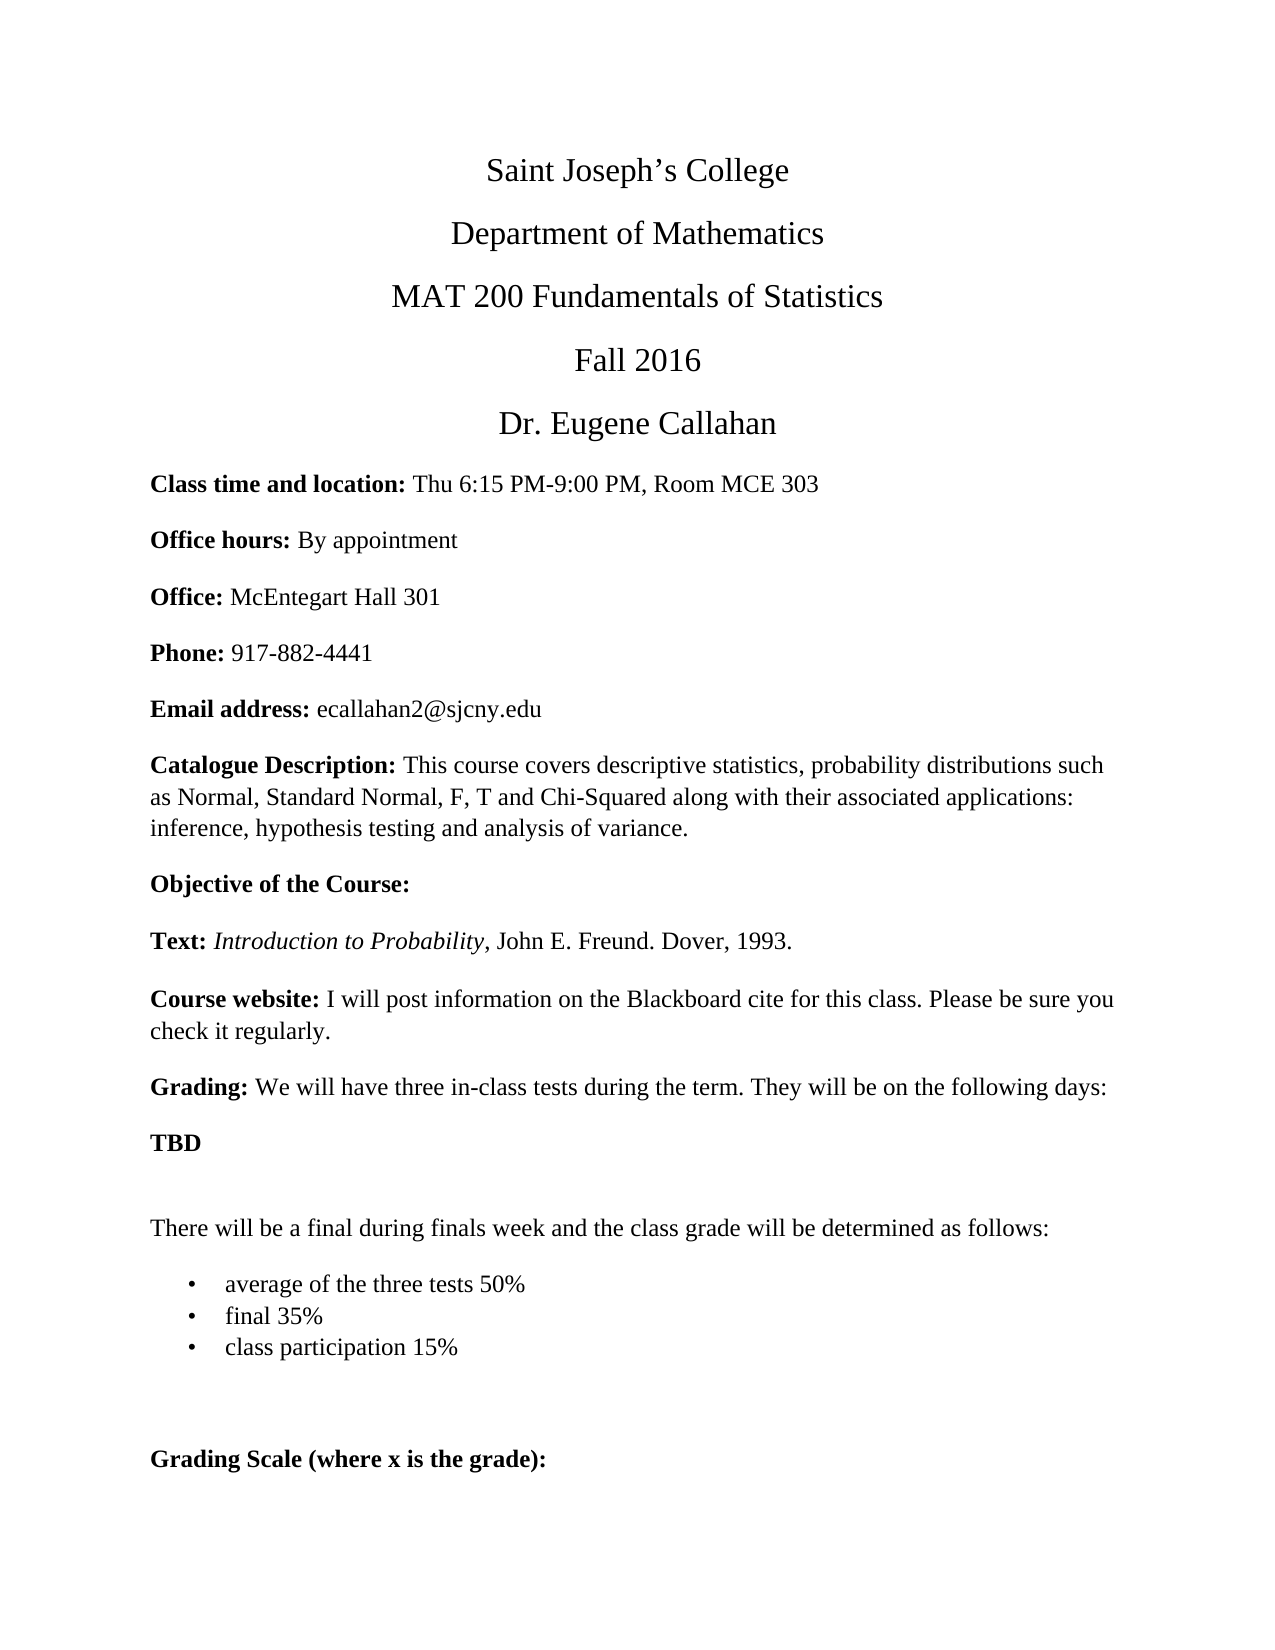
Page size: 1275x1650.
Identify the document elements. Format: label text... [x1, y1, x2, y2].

text Class time and location: Thu 6:15 PM-9:00 PM, Room MCE 303 [150, 467, 1125, 498]
text Grading: We will have three in-class tests during the term. They will be on the following days: [150, 1069, 1125, 1101]
text MAT 200 Fundamentals of Statistics [150, 277, 1125, 315]
list final 35% [187, 1298, 1125, 1329]
text Department of Mathematics [150, 213, 1125, 252]
text Email address: ecallahan2@sjcny.edu [150, 692, 1125, 723]
text Phone: 917-882-4441 [150, 635, 1125, 667]
text There will be a final during finals week and the class grade will be determined as follows: [150, 1211, 1125, 1242]
text Office hours: By appointment [150, 523, 1125, 554]
text Dr. Eugene Callahan [150, 403, 1125, 442]
text Saint Joseph’s College [150, 150, 1125, 188]
text TBD [150, 1126, 1125, 1157]
list class participation 15% [187, 1329, 1125, 1361]
text Catalogue Description: This course covers descriptive statistics, probability distributions such as Normal, Standard Normal, F, T and Chi-Squared along with their associated applications: inference, hypothesis testing and analysis of variance. [150, 748, 1125, 842]
text Office: McEntegart Hall 301 [150, 579, 1125, 610]
list average of the three tests 50% [187, 1267, 1125, 1298]
text Objective of the Course: [150, 867, 1125, 898]
text Fall 2016 [150, 340, 1125, 378]
text Course website: I will post information on the Blackboard cite for this class. Please be sure you check it regularly. [150, 982, 1125, 1044]
text Grading Scale (where x is the grade): [150, 1442, 1125, 1473]
text Text: Introduction to Probability, John E. Freund. Dover, 1993. [150, 923, 1125, 957]
